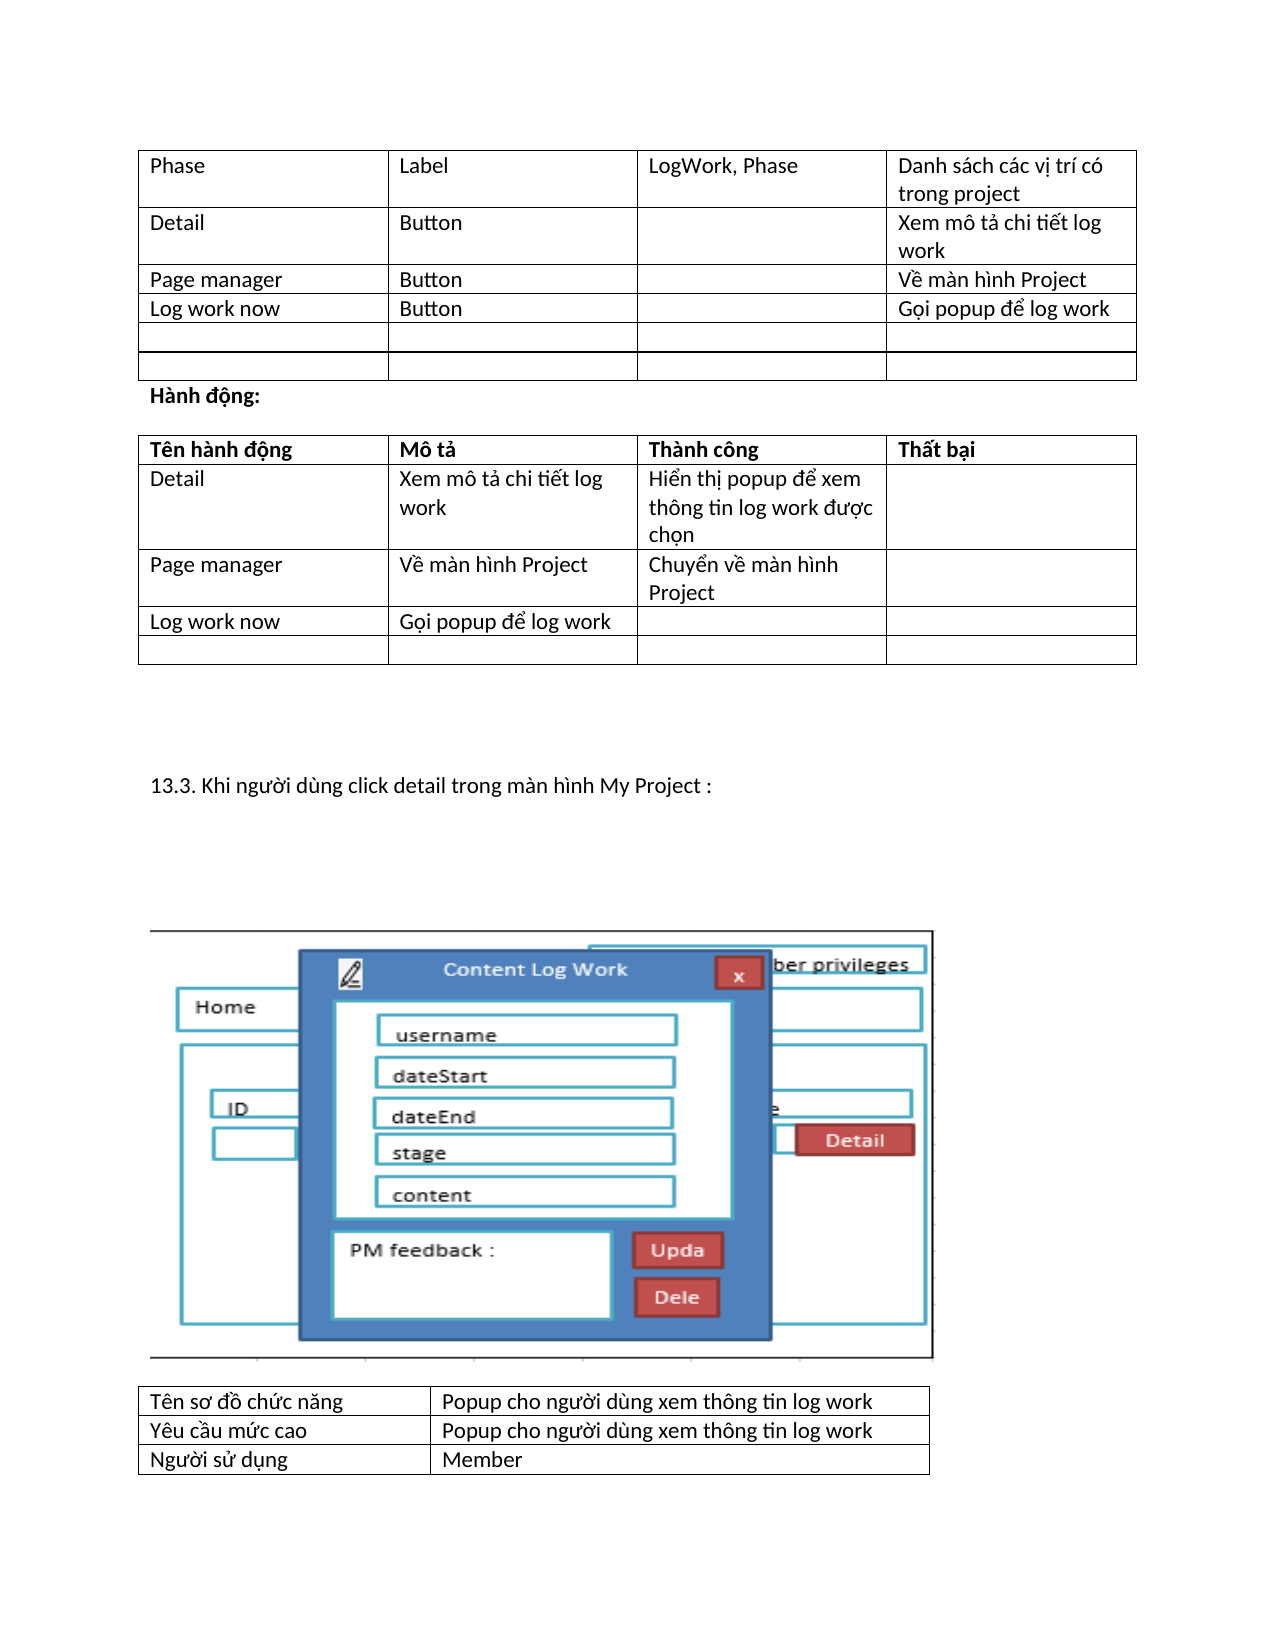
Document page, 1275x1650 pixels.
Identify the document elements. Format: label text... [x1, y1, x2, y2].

table_cell LogWork, Phase [638, 151, 886, 207]
table_cell [887, 465, 1136, 549]
table_cell [139, 353, 388, 380]
table_header Popup cho người dùng xem thông tin log work [431, 1387, 929, 1415]
table_cell Log work now [139, 294, 388, 322]
table_cell Page manager [139, 265, 388, 293]
table_cell Chuyển về màn hình Project [638, 550, 886, 606]
table_cell Gọi popup để log work [887, 294, 1136, 322]
table_cell [638, 636, 886, 664]
table_cell Xem mô tả chi tiết log work [389, 465, 637, 549]
table_cell [887, 353, 1136, 380]
table_cell Button [389, 208, 637, 264]
table_cell Người sử dụng [139, 1445, 430, 1473]
picture [150, 930, 936, 1362]
table_cell Member [431, 1445, 929, 1473]
table_header Thất bại [887, 436, 1136, 463]
table_cell Log work now [139, 607, 388, 635]
table_cell Về màn hình Project [887, 265, 1136, 293]
table_cell Popup cho người dùng xem thông tin log work [431, 1416, 929, 1444]
table_cell [887, 607, 1136, 635]
table_header Thành công [638, 436, 886, 463]
table_cell [887, 550, 1136, 606]
table_cell [139, 636, 388, 664]
table_cell [638, 323, 886, 351]
table_cell [638, 265, 886, 293]
text 13.3. Khi người dùng click detail trong màn hình My Project : [150, 771, 1125, 799]
table_cell [638, 208, 886, 264]
table_cell [638, 353, 886, 380]
table_cell [887, 636, 1136, 664]
table_cell [389, 353, 637, 380]
table_cell Danh sách các vị trí có trong project [887, 151, 1136, 207]
table_header Tên sơ đồ chức năng [139, 1387, 430, 1415]
table_cell [389, 636, 637, 664]
table_header Tên hành động [139, 436, 388, 463]
table_cell Gọi popup để log work [389, 607, 637, 635]
table_cell Button [389, 265, 637, 293]
table_cell [139, 323, 388, 351]
table_cell Xem mô tả chi tiết log work [887, 208, 1136, 264]
table_cell [638, 294, 886, 322]
table_cell Detail [139, 208, 388, 264]
table_cell [389, 323, 637, 351]
table_cell [887, 323, 1136, 351]
table_cell Page manager [139, 550, 388, 606]
table_cell Phase [139, 151, 388, 207]
table_header Mô tả [389, 436, 637, 463]
table_cell Detail [139, 465, 388, 549]
text Hành động: [150, 381, 1125, 409]
table_cell Button [389, 294, 637, 322]
table_cell Label [389, 151, 637, 207]
table_cell Hiển thị popup để xem thông tin log work được chọn [638, 465, 886, 549]
table_cell Yêu cầu mức cao [139, 1416, 430, 1444]
table_cell [638, 607, 886, 635]
table_cell Về màn hình Project [389, 550, 637, 606]
